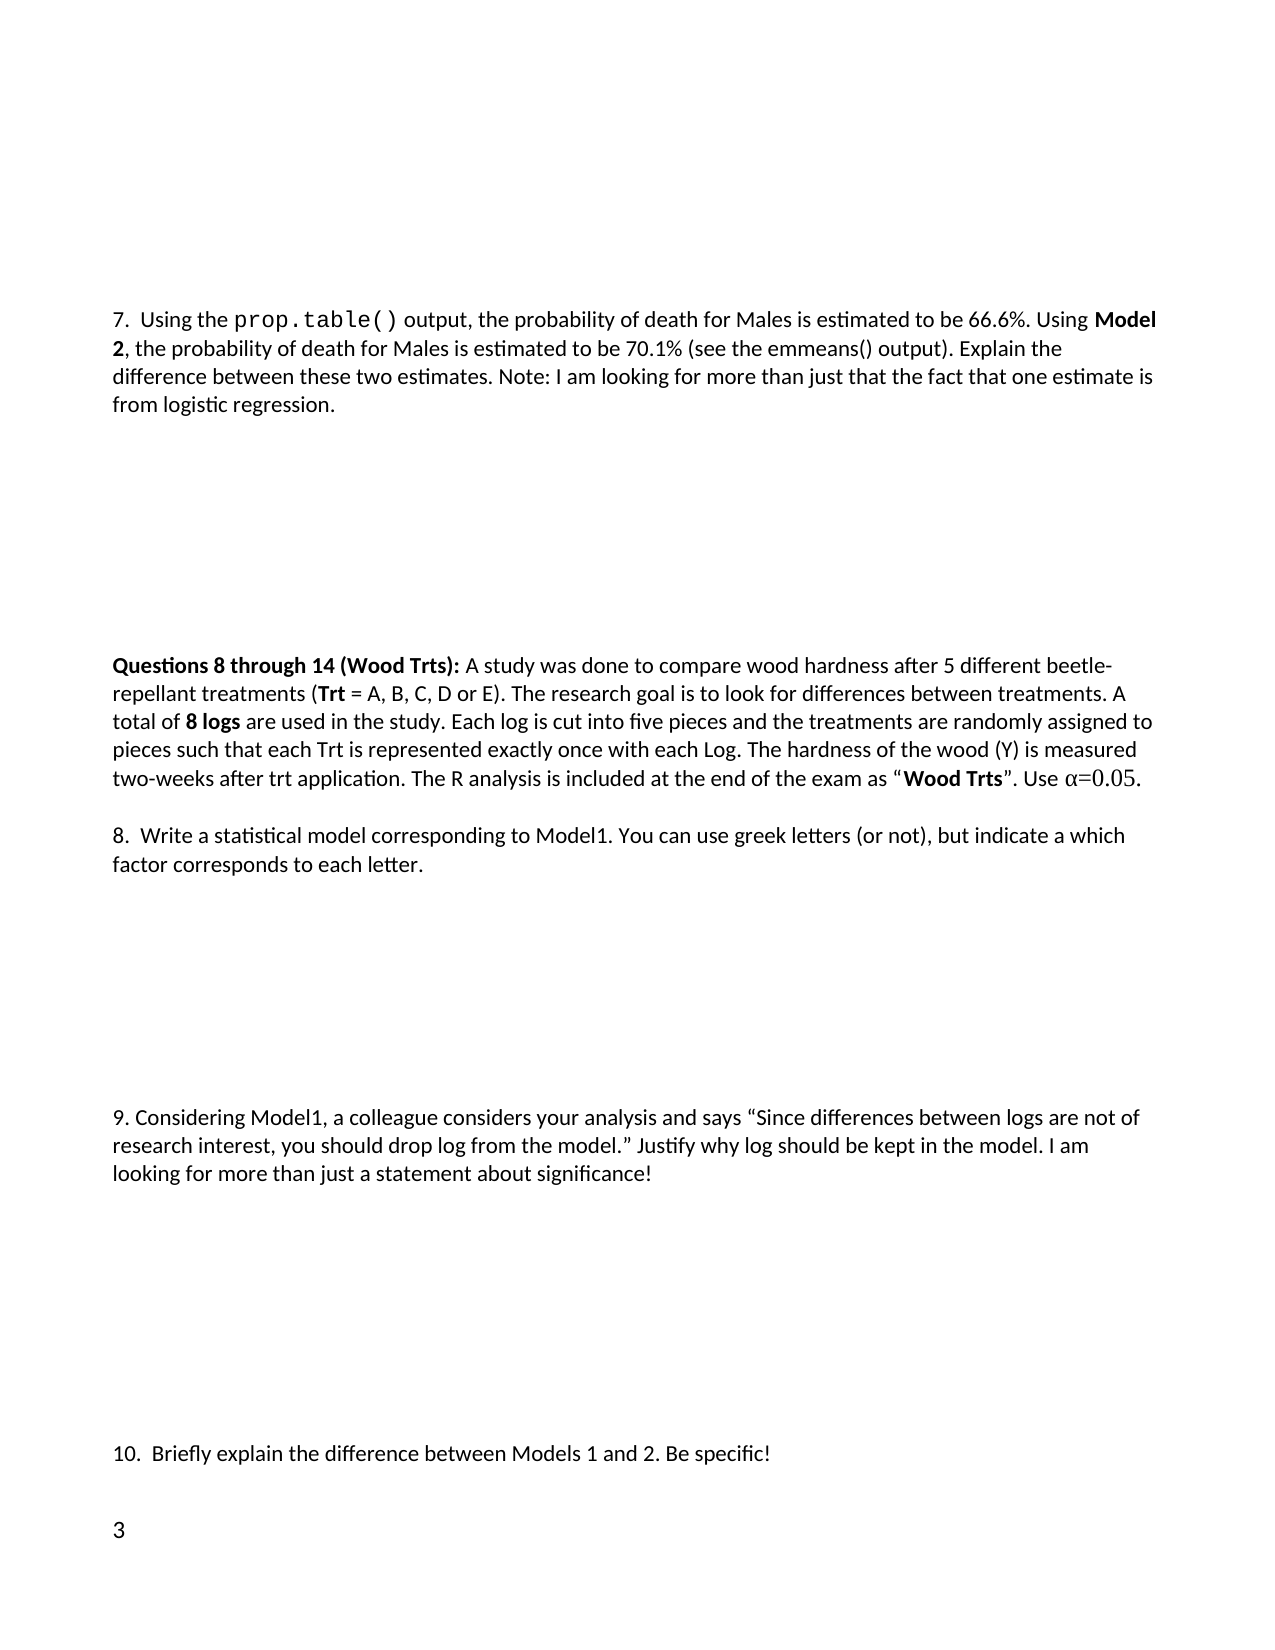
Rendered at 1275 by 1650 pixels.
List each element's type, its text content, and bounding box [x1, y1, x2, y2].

text 10. Briefly explain the difference between Models 1 and 2. Be specific! [112, 1439, 1162, 1467]
text 8. Write a statistical model corresponding to Model1. You can use greek letters (or not), but indicate a which factor corresponds to each letter. [112, 822, 1162, 878]
text 9. Considering Model1, a colleague considers your analysis and says “Since differences between logs are not of research interest, you should drop log from the model.” Justify why log should be kept in the model. I am looking for more than just a statement about significance! [112, 1103, 1162, 1187]
text 7. Using the prop.table() output, the probability of death for Males is estimated to be 66.6%. Using Model 2, the probability of death for Males is estimated to be 70.1% (see the emmeans() output). Explain the difference between these two estimates. Note: I am looking for more than just that the fact that one estimate is from logistic regression. [112, 305, 1162, 418]
text Questions 8 through 14 (Wood Trts): A study was done to compare wood hardness after 5 different beetle- repellant treatments (Trt = A, B, C, D or E). The research goal is to look for differences between treatments. A total of 8 logs are used in the study. Each log is cut into five pieces and the treatments are randomly assigned to pieces such that each Trt is represented exactly once with each Log. The hardness of the wood (Y) is measured two-weeks after trt application. The R analysis is included at the end of the exam as “Wood Trts”. Use α=0.05. [112, 651, 1162, 792]
